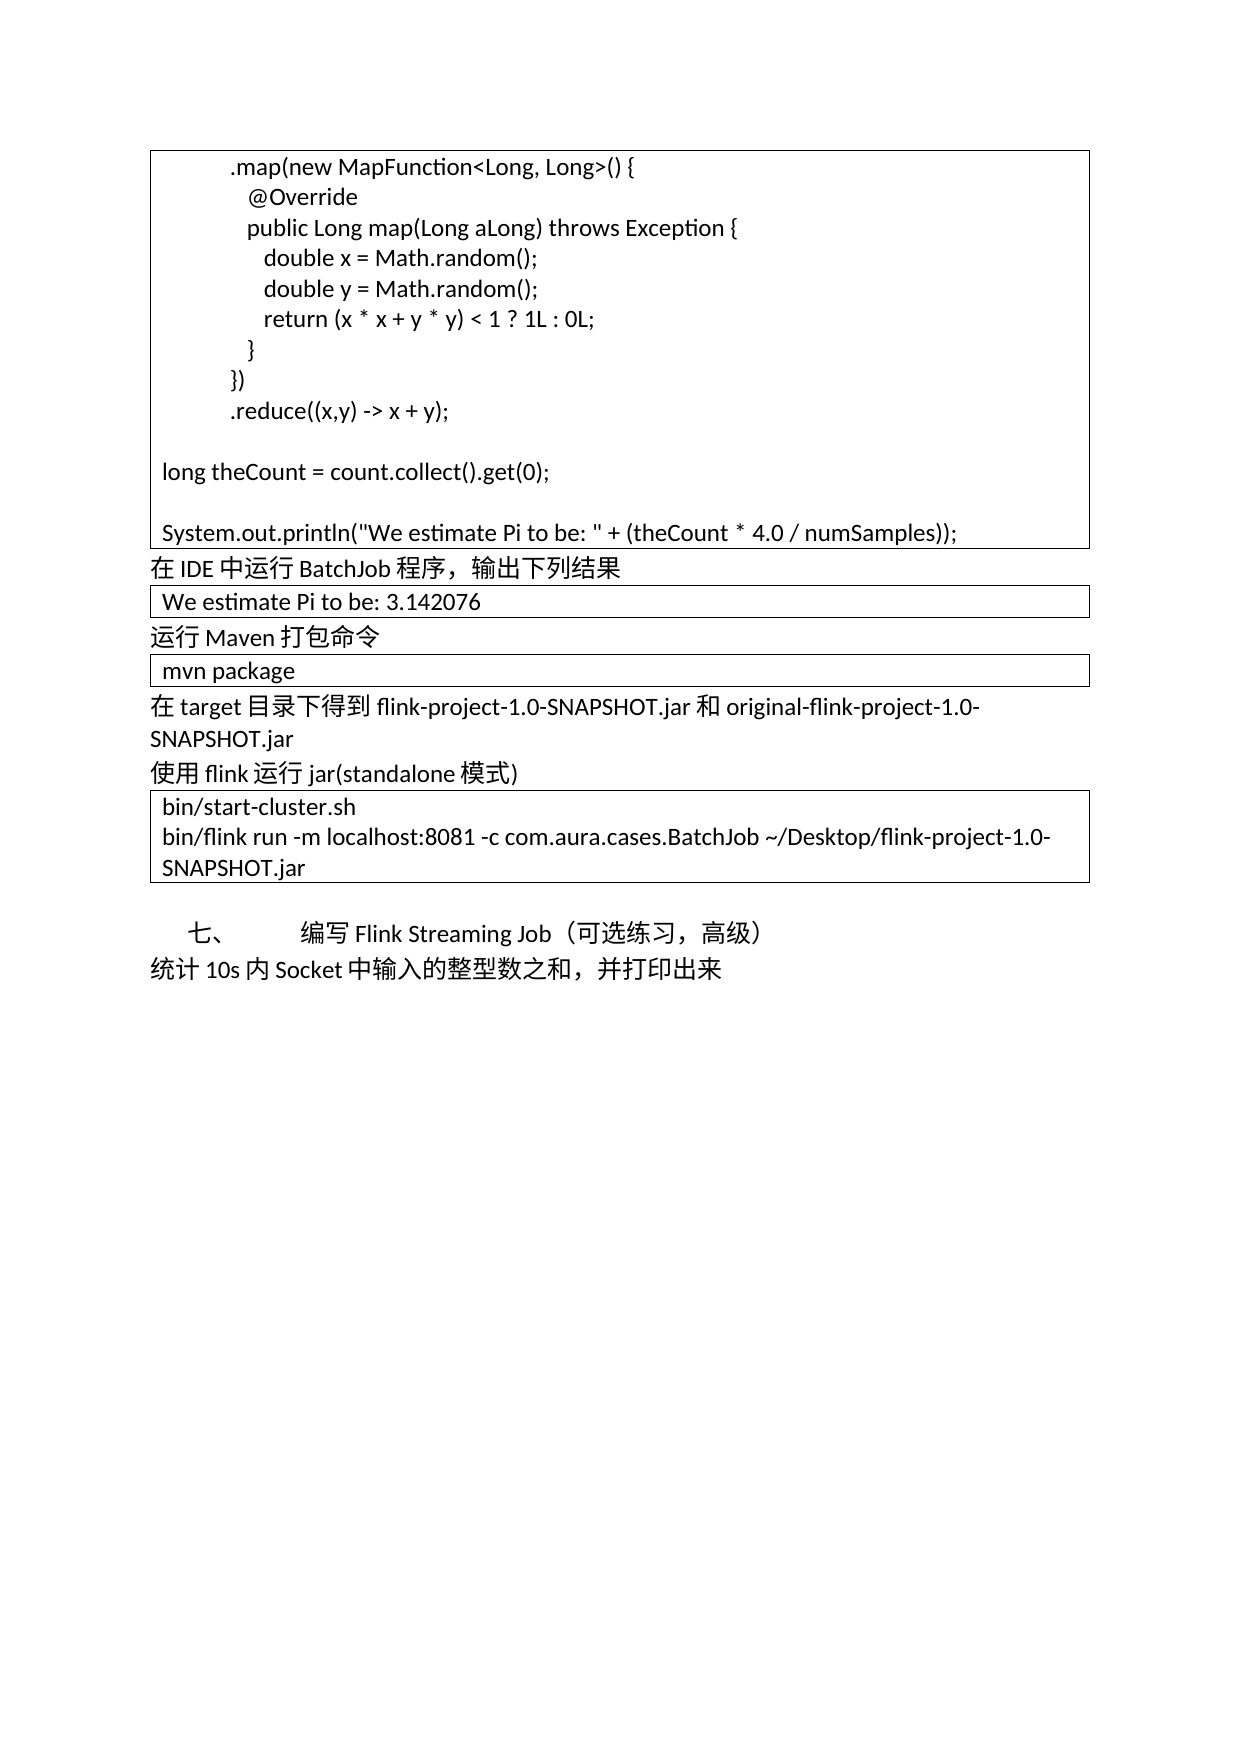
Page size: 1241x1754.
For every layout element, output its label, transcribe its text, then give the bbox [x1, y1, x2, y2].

table_header We estimate Pi to be: 3.142076 [151, 586, 1089, 617]
text 在IDE中运行BatchJob程序，输出下列结果 [150, 549, 1090, 585]
table_header mvn package [151, 655, 1089, 686]
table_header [151, 151, 1089, 548]
text 运行Maven打包命令 [150, 618, 1090, 654]
table_header bin/start-cluster.sh bin/flink run -m localhost:8081 -c com.aura.cases.BatchJob ~/Desktop/flink-project-1.0-SNAPSHOT.jar [151, 791, 1089, 882]
list 编写Flink Streaming Job（可选练习，高级） [187, 914, 1090, 950]
text 在target目录下得到flink-project-1.0-SNAPSHOT.jar和original-flink-project-1.0-SNAPSHOT.jar [150, 687, 1090, 753]
text 统计10s内Socket中输入的整型数之和，并打印出来 [150, 950, 1090, 986]
text 使用flink运行jar(standalone模式) [150, 753, 1090, 789]
